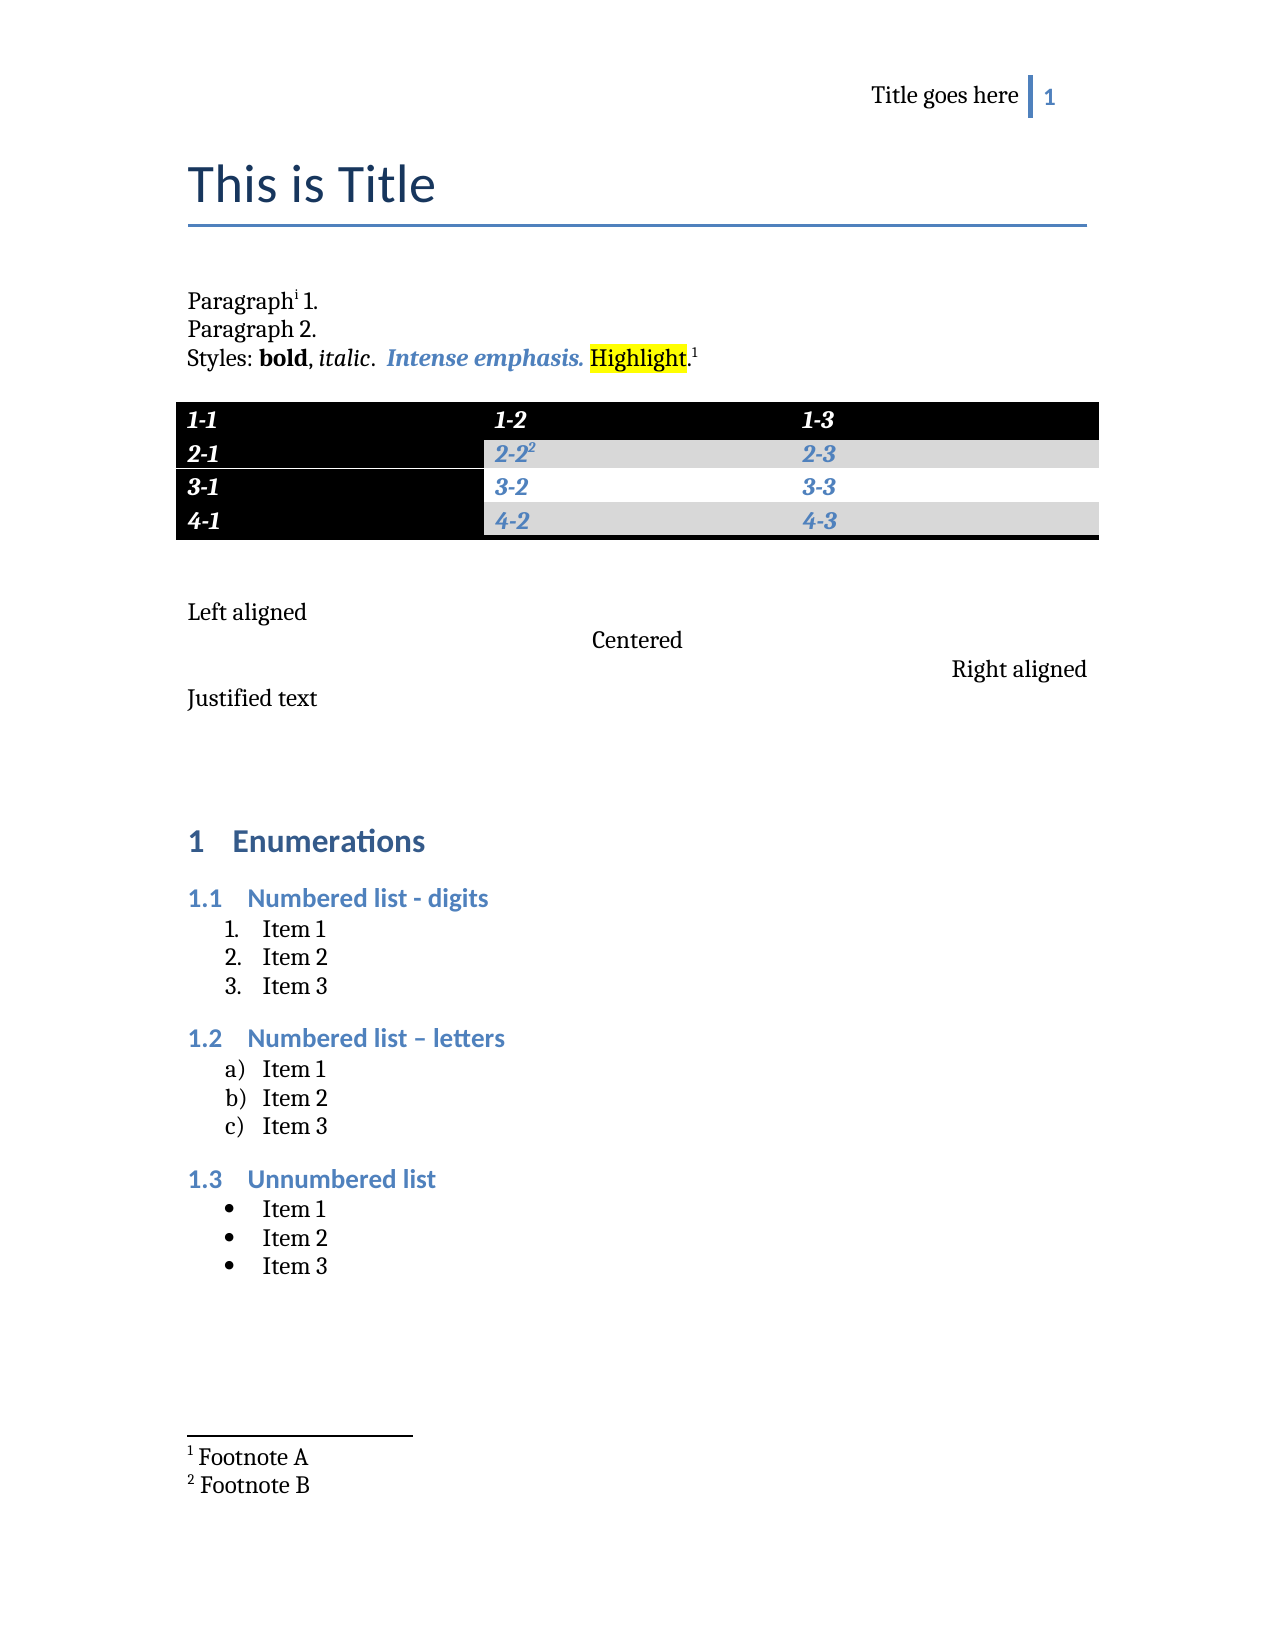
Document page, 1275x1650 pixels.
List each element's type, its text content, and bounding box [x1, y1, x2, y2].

table_header 1-3 [791, 406, 1099, 435]
table_cell 3-1 [176, 473, 484, 502]
text Right aligned [187, 655, 1087, 684]
list Item 3 [225, 1252, 1087, 1281]
table_header 1-1 [176, 406, 484, 435]
list Item 1 [225, 914, 1087, 943]
table_cell 3-2 [484, 469, 791, 502]
subtitle Numbered list - digits [187, 882, 1087, 914]
table_cell 4-3 [791, 502, 1099, 535]
table_header 1-2 [484, 406, 791, 435]
list Item 3 [225, 972, 1087, 1001]
text Left aligned [187, 597, 1087, 626]
title This is Title [187, 150, 1087, 227]
table_cell 2-1 [176, 440, 484, 468]
subtitle Enumerations [187, 820, 1087, 861]
text Paragraph 2. [187, 315, 1087, 344]
table_cell 4-1 [176, 507, 484, 535]
list Item 2 [225, 943, 1087, 972]
table_cell 2-2 [484, 440, 791, 468]
subtitle Numbered list – letters [187, 1022, 1087, 1055]
text Paragraph 1. [187, 287, 1087, 315]
text Centered [187, 626, 1087, 655]
subtitle Unnumbered list [187, 1162, 1087, 1195]
list Item 1 [225, 1195, 1087, 1223]
table_cell 3-3 [791, 469, 1099, 502]
text Justified text [187, 684, 1087, 712]
list Item 3 [225, 1112, 1087, 1141]
list Item 1 [225, 1055, 1087, 1083]
text Styles: bold, italic. Intense emphasis. Highlight. [187, 344, 590, 373]
table_cell 2-3 [791, 440, 1099, 468]
list Item 2 [225, 1223, 1087, 1252]
table_cell 4-2 [484, 502, 791, 535]
list Item 2 [225, 1083, 1087, 1112]
text Styles: bold, italic. Intense emphasis. Highlight. [687, 344, 1087, 373]
